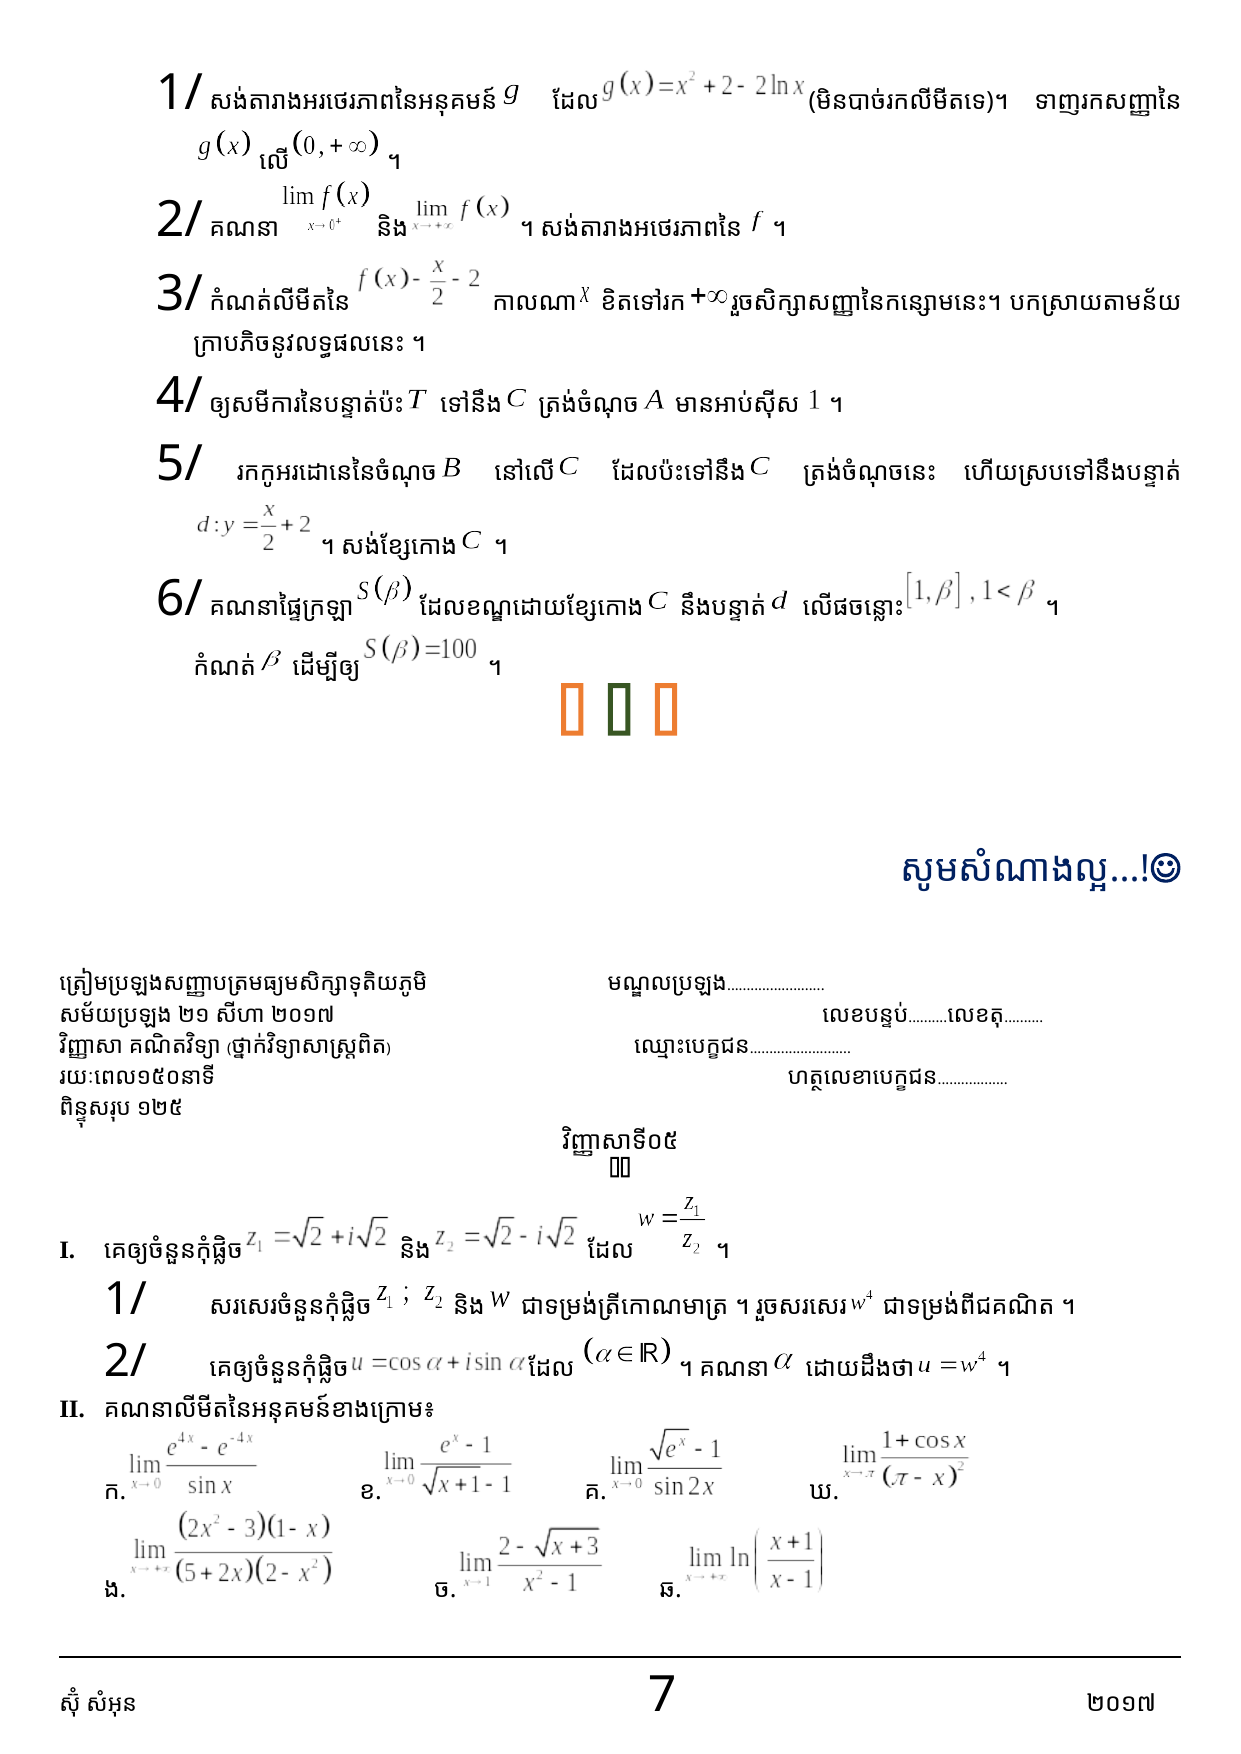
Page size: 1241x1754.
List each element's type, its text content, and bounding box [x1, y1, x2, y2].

text ត្រៀមប្រឡងសញ្ញាបត្រមធ្យមសិក្សាទុតិយភូមិ ​​​ មណ្ឌលប្រឡង........................​. [59, 966, 1181, 997]
list ង. ច. ឆ. [103, 1507, 1181, 1604]
text សូមសំណាងល្អ...! [59, 841, 1181, 892]
list គេឲ្យចំនួនកុំផ្លិចដែល ។ គណនា ដោយដឹងថា ។ [103, 1328, 1181, 1390]
text វិញ្ញាសាទី០៥ [59, 1122, 1181, 1157]
text សម័យប្រឡង​ ២១​ សីហា ២០១៧ លេខបន្ទប់..........លេខតុ.......... [59, 997, 1181, 1029]
list សរសេរចំនួនកុំផ្លិច និង ជាទម្រង់ត្រីកោណមាត្រ ។ រួចសរសេរ ជាទម្រង់ពីជគណិត ។ [103, 1265, 1181, 1328]
list ឲ្យសមីការនៃបន្ទាត់ប៉ះ ទៅនឹង ត្រង់ចំណុច មានអាប់ស៊ីស ។ [156, 359, 1181, 427]
list គណនាផ្ទៃក្រឡា ដែលខណ្ឌដោយខ្សែកោង នឹងបន្ទាត់ លើផចន្លោះ ។ [156, 562, 1181, 630]
list រកកូអរដោនេនៃចំណុច នៅលើ ដែលប៉ះទៅនឹង ត្រង់ចំណុចនេះ ហើយស្របទៅនឹងបន្ទាត់ ។ សង់ខ្សែកោង ។ [156, 427, 1181, 562]
list សង់តារាងអរថេរភាពនៃអនុគមន៍ ដែល(មិនបាច់រកលីមីតទេ)។ ទាញរកសញ្ញានៃ លើ ។ [156, 56, 1181, 177]
list គណនាលីមីតនៃអនុគមន៍ខាងក្រោម៖ [59, 1390, 1181, 1424]
list កំណត់លីមីតនៃ កាលណា ខិតទៅរករួចសិក្សាសញ្ញានៃកន្សោមនេះ។ បកស្រាយតាមន័យក្រាបភិចនូវលទ្ធផលនេះ ។ [156, 251, 1181, 359]
text ពិន្ទុសរុប ១២៥ [59, 1091, 1181, 1122]
text រយៈពេល១៥០នាទី ​​​ ហត្ថលេខាបេក្ខជន.................. [59, 1060, 1181, 1091]
list ក. ខ. គ. ឃ. [103, 1424, 1181, 1507]
text វិញ្ញាសា គណិតវិទ្យា (ថ្នាក់វិទ្យាសាស្រ្តពិត) ​ ​​ ឈ្មោះបេក្ខជន.......................... [59, 1029, 1181, 1060]
list គណនា និង ។ សង់តារាងអថេរភាពនៃ។ [156, 177, 1181, 251]
list កំណត់ ដើម្បីឲ្យ ។ [193, 630, 1181, 682]
list គេឲ្យចំនួនកុំផ្លិច និង ដែល ។ [59, 1183, 1181, 1265]
